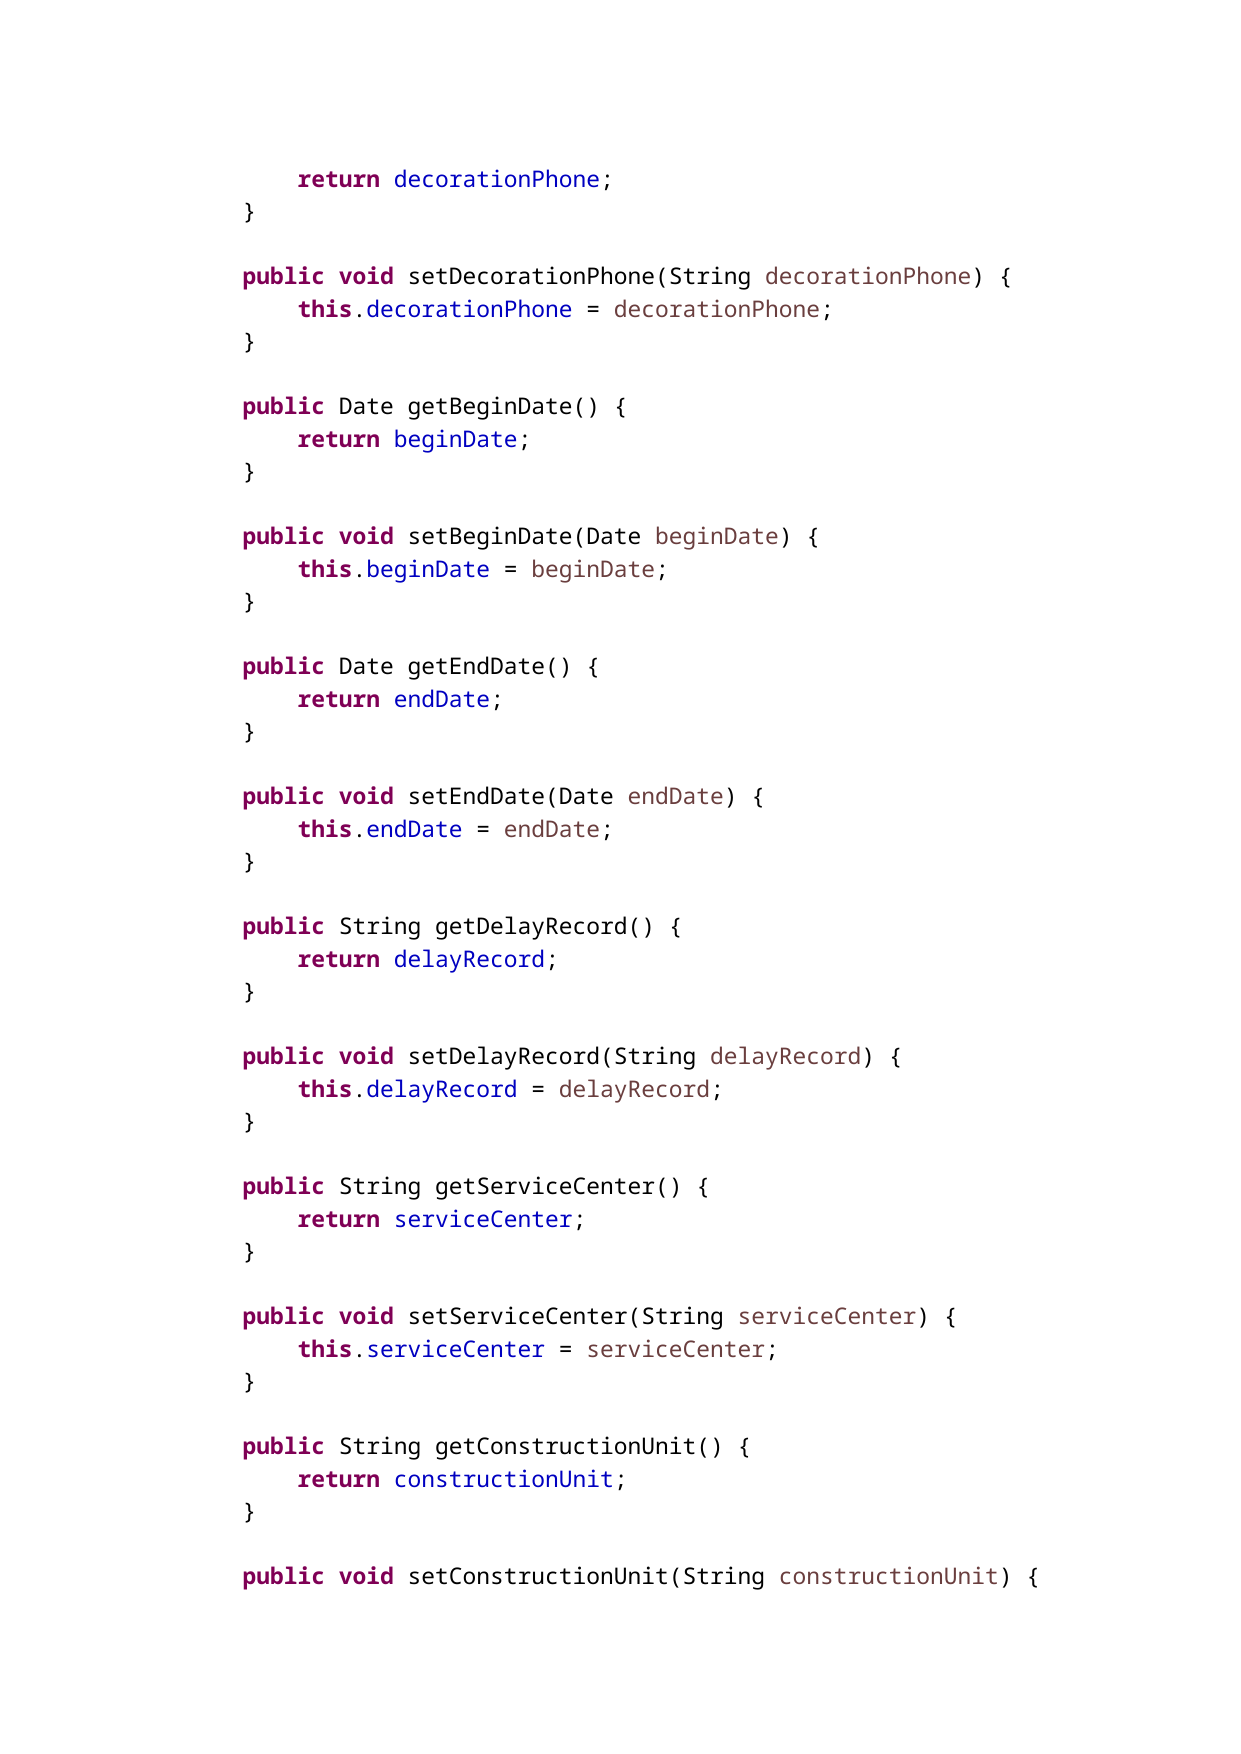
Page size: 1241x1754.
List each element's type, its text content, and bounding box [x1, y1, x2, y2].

text public void setDelayRecord(String delayRecord) { [187, 1039, 1053, 1072]
text } [187, 194, 1053, 227]
text return constructionUnit; [187, 1462, 1053, 1494]
text public String getConstructionUnit() { [187, 1429, 1053, 1462]
text this.serviceCenter = serviceCenter; [187, 1332, 1053, 1364]
text } [187, 1234, 1053, 1267]
text } [187, 1494, 1053, 1527]
text return delayRecord; [187, 942, 1053, 974]
text } [187, 1364, 1053, 1397]
text } [187, 974, 1053, 1007]
text public void setEndDate(Date endDate) { [187, 779, 1053, 812]
text } [187, 454, 1053, 487]
text public void setBeginDate(Date beginDate) { [187, 519, 1053, 552]
text } [187, 324, 1053, 357]
text this.delayRecord = delayRecord; [187, 1072, 1053, 1104]
text return beginDate; [187, 422, 1053, 454]
text public void setServiceCenter(String serviceCenter) { [187, 1299, 1053, 1332]
text public Date getEndDate() { [187, 649, 1053, 682]
text this.decorationPhone = decorationPhone; [187, 292, 1053, 324]
text return decorationPhone; [187, 162, 1053, 194]
text } [187, 844, 1053, 877]
text this.beginDate = beginDate; [187, 552, 1053, 584]
text return serviceCenter; [187, 1202, 1053, 1234]
text this.endDate = endDate; [187, 812, 1053, 844]
text public Date getBeginDate() { [187, 389, 1053, 422]
text public void setConstructionUnit(String constructionUnit) { [187, 1559, 1053, 1592]
text } [187, 584, 1053, 617]
text public String getServiceCenter() { [187, 1169, 1053, 1202]
text } [187, 1104, 1053, 1137]
text public String getDelayRecord() { [187, 909, 1053, 942]
text return endDate; [187, 682, 1053, 714]
text public void setDecorationPhone(String decorationPhone) { [187, 259, 1053, 292]
text } [187, 714, 1053, 747]
